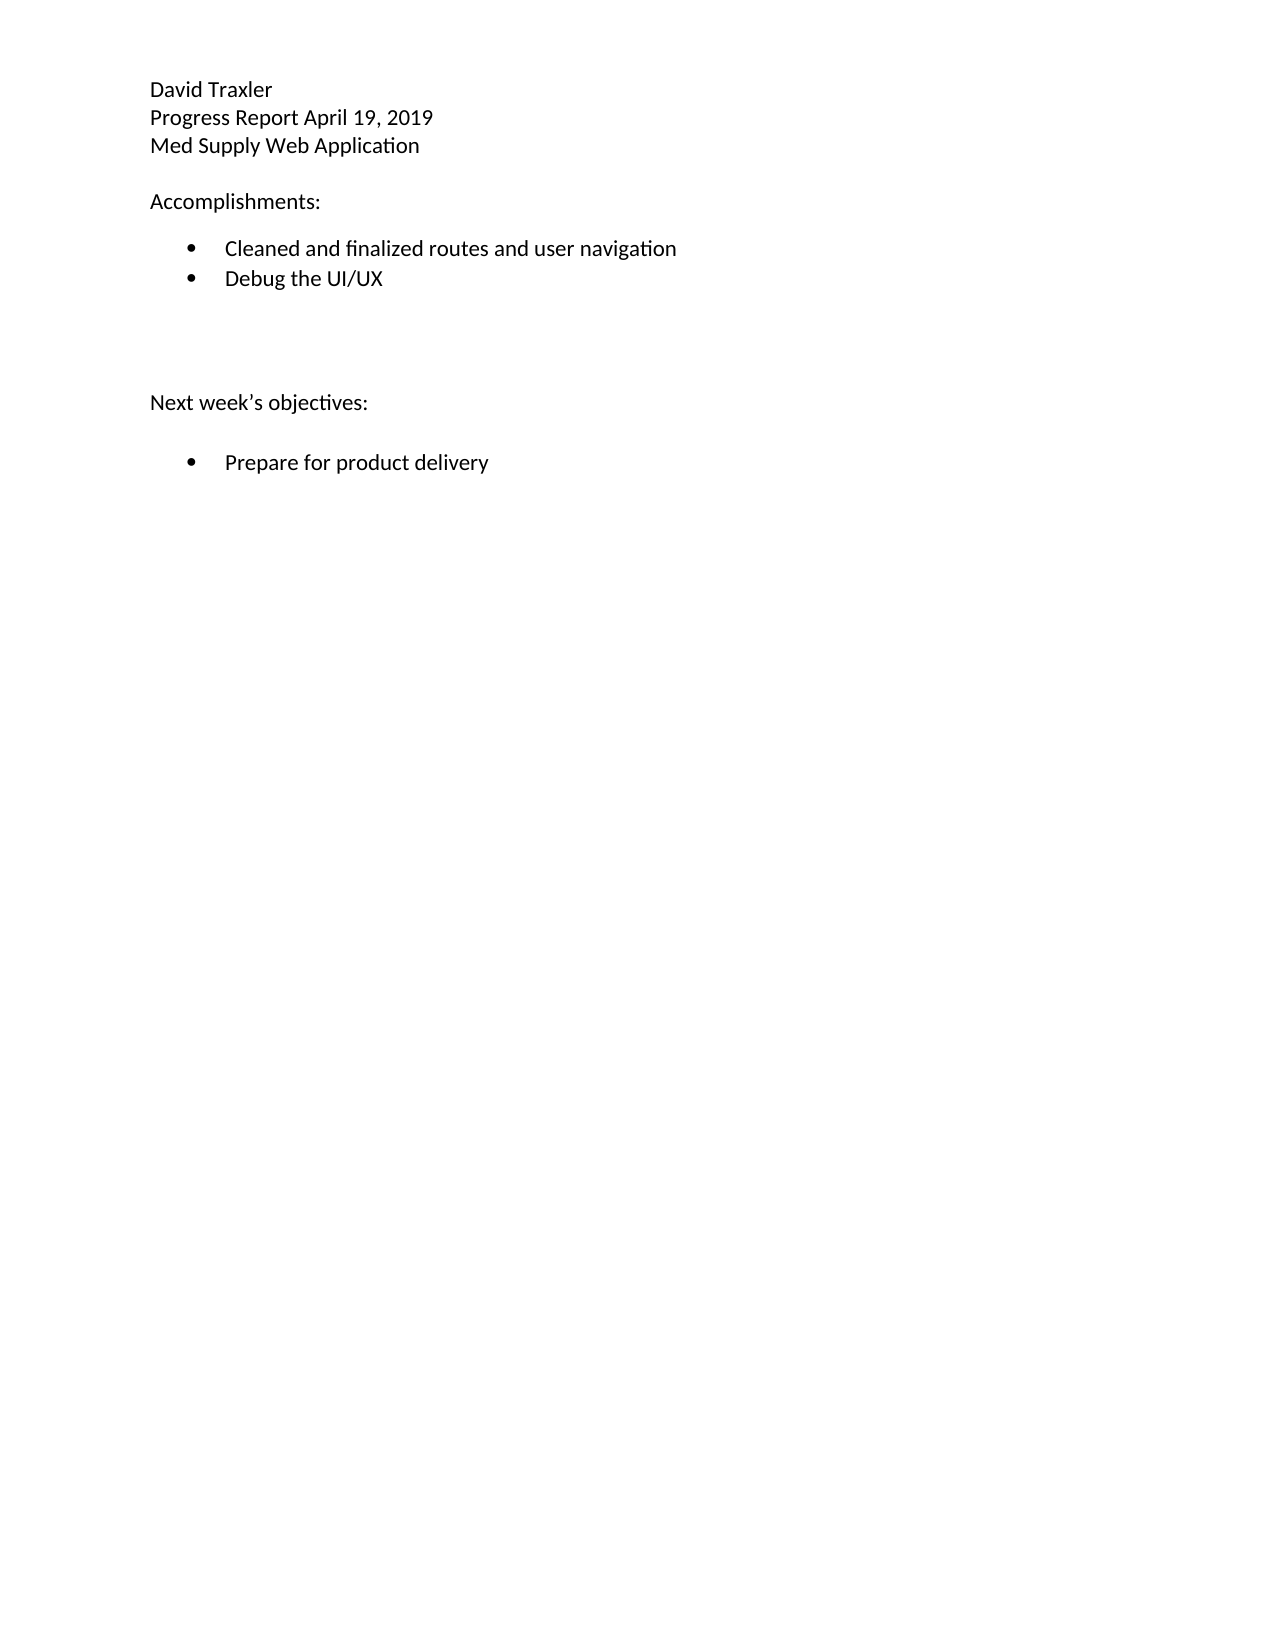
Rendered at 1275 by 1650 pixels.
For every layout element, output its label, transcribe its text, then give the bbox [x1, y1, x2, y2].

list Debug the UI/UX [187, 264, 1125, 292]
list Next week’s objectives: [150, 388, 1125, 416]
text Accomplishments: [150, 187, 1125, 215]
list Cleaned and finalized routes and user navigation [187, 234, 1125, 262]
list Prepare for product delivery [187, 448, 1125, 477]
